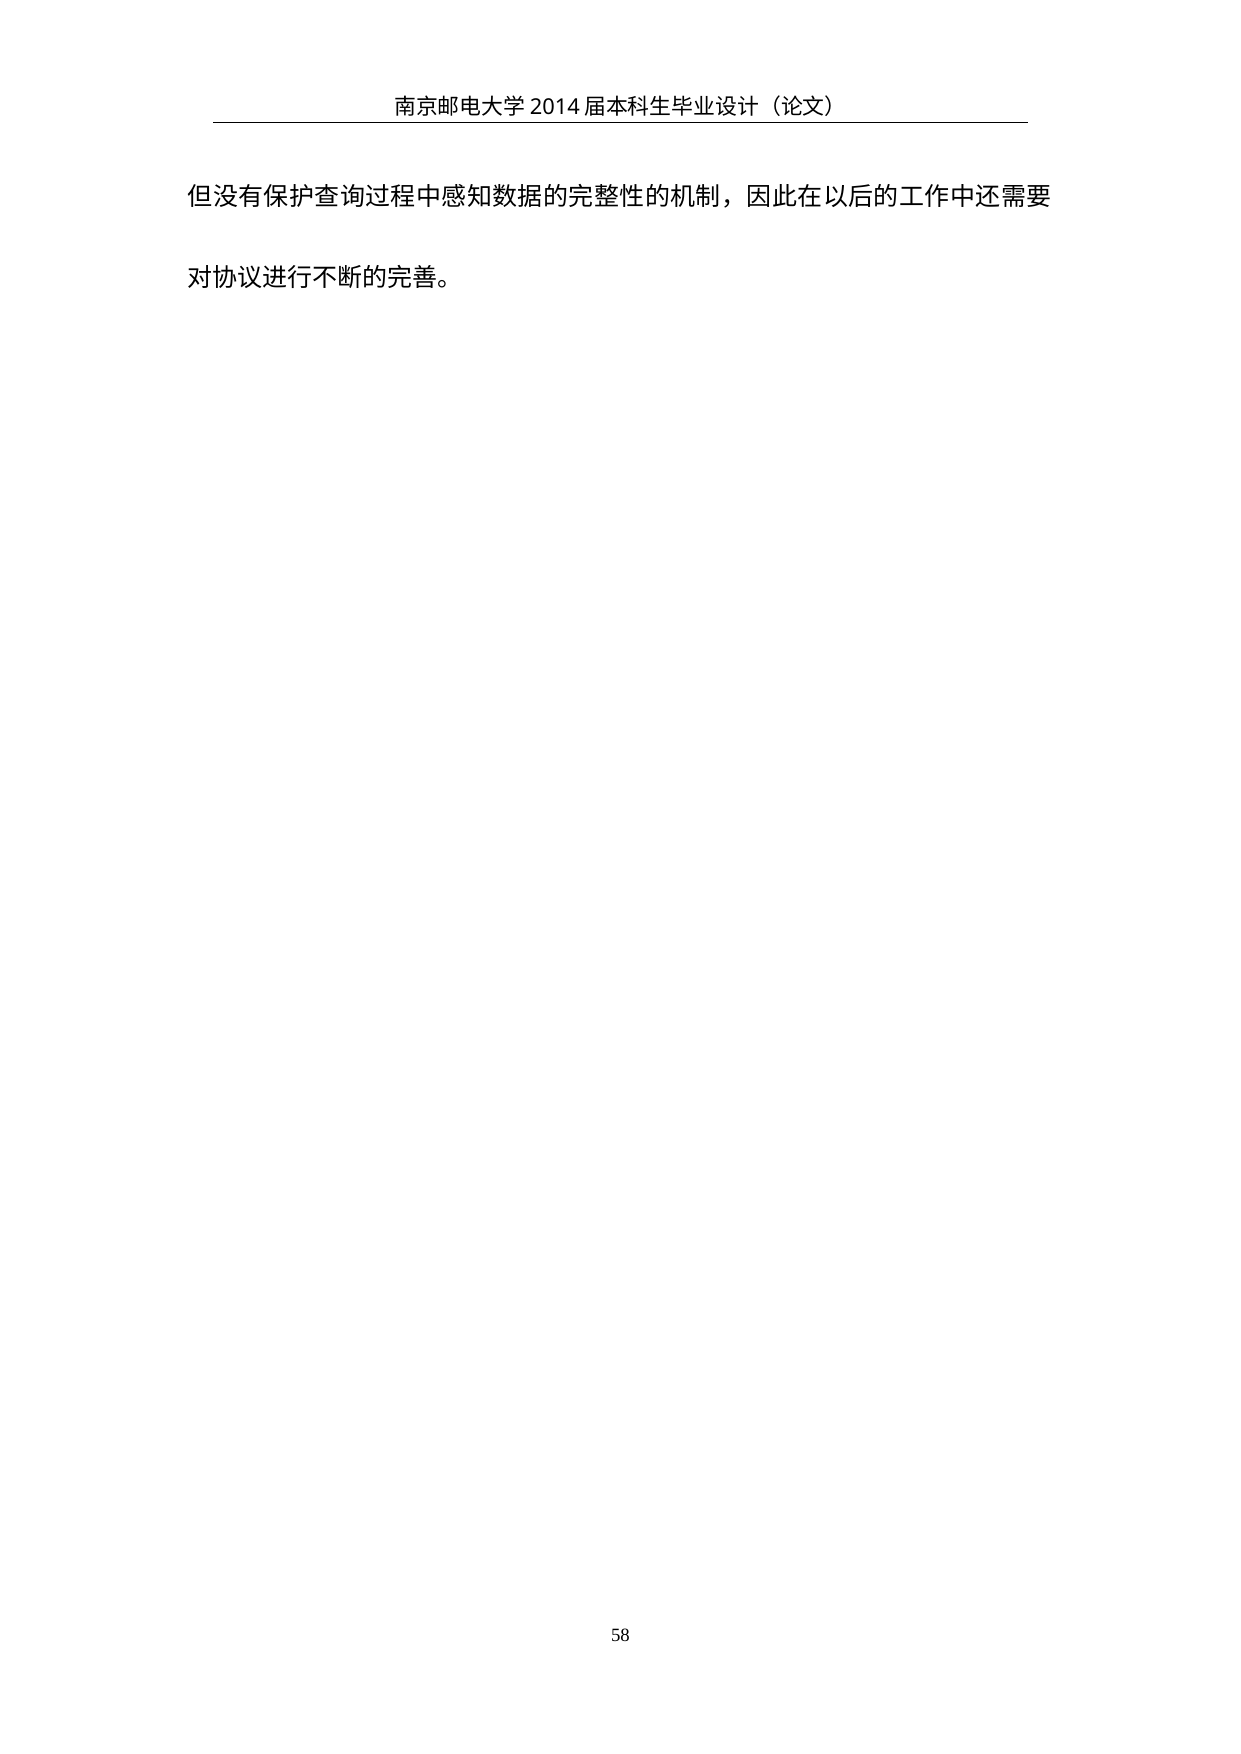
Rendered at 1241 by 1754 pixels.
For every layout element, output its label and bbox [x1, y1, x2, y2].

text [187, 162, 1053, 308]
